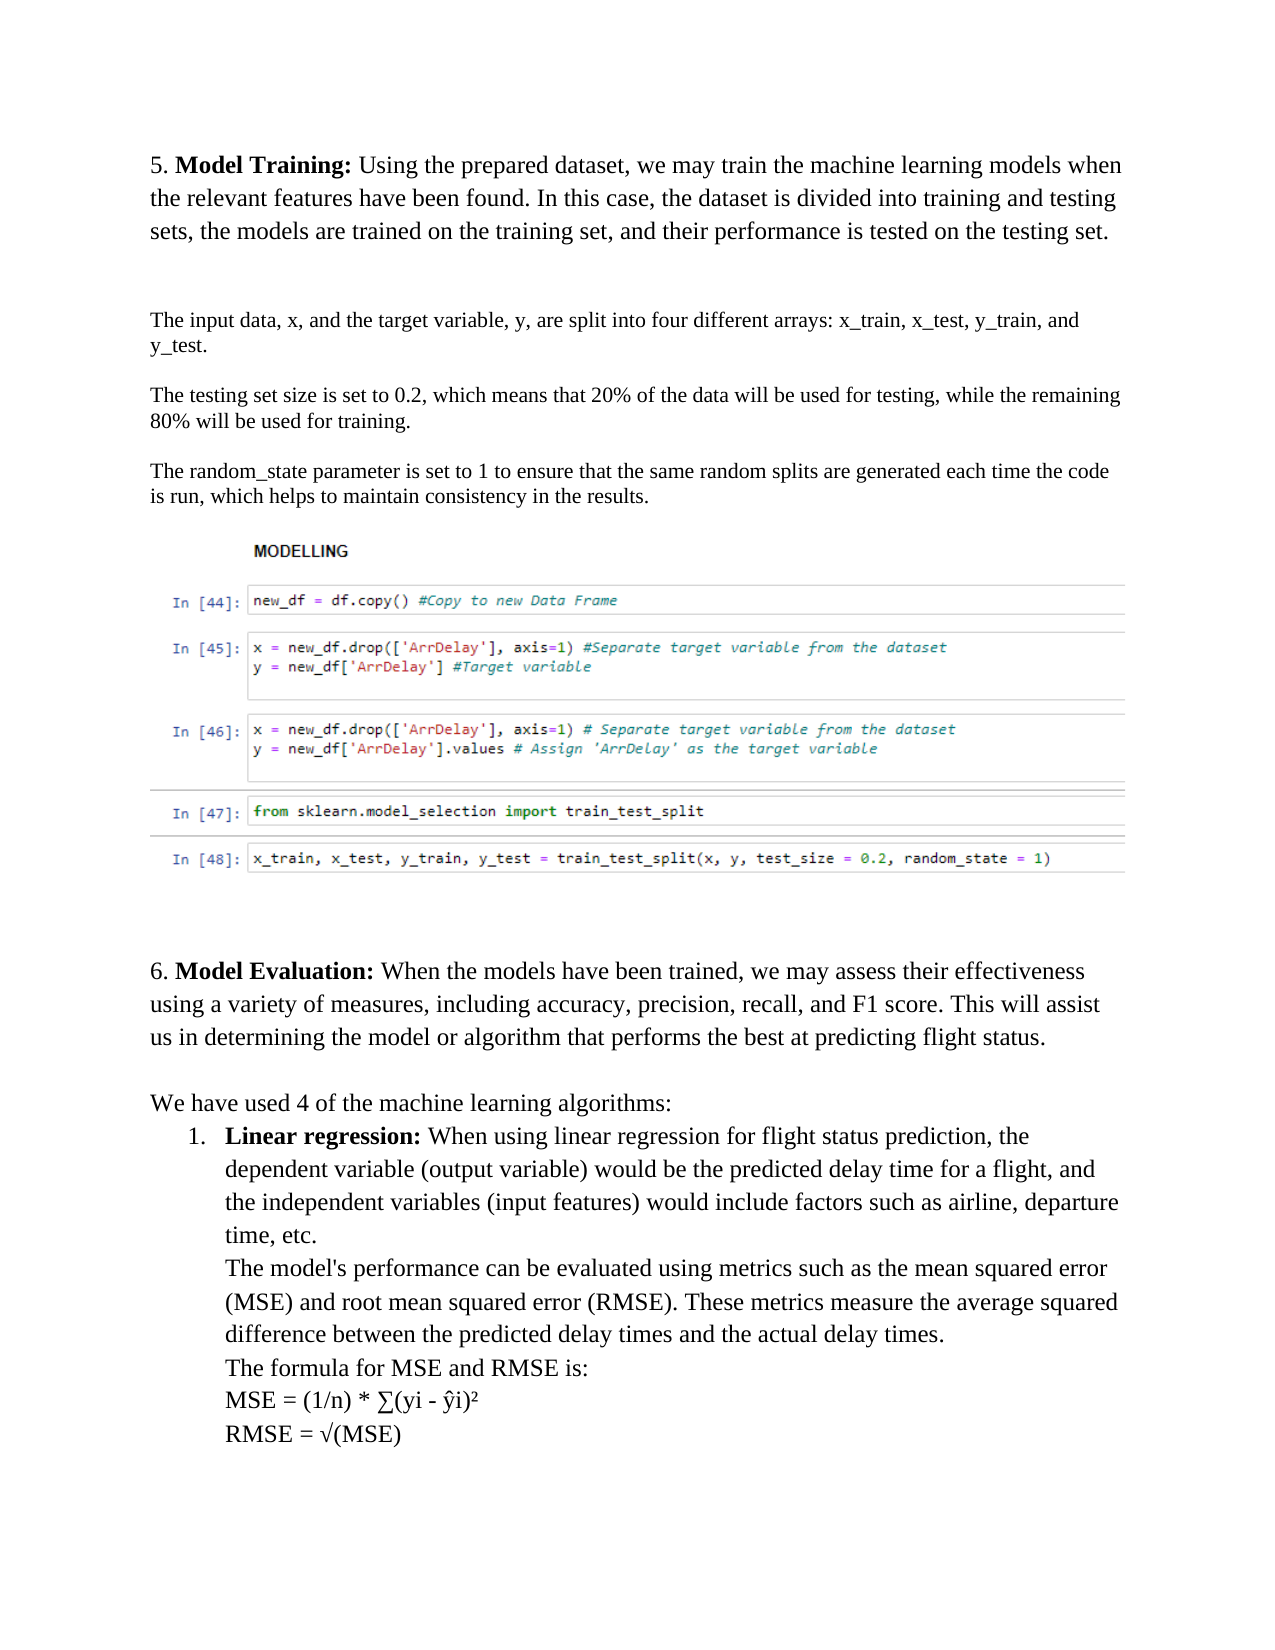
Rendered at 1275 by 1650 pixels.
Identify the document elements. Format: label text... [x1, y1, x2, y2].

list Linear regression: When using linear regression for flight status prediction, the dependent variable (output variable) would be the predicted delay time for a flight, and the independent variables (input features) would include factors such as airline, departure time, etc. [187, 1121, 1125, 1249]
text The random_state parameter is set to 1 to ensure that the same random splits are generated each time the code is run, which helps to maintain consistency in the results. [150, 458, 1125, 508]
picture [150, 533, 1125, 874]
text The formula for MSE and RMSE is: [225, 1353, 1125, 1381]
text The model's performance can be evaluated using metrics such as the mean squared error (MSE) and root mean squared error (RMSE). These metrics measure the average squared difference between the predicted delay times and the actual delay times. [225, 1253, 1125, 1348]
text 6. Model Evaluation: When the models have been trained, we may assess their effectiveness using a variety of measures, including accuracy, precision, recall, and F1 score. This will assist us in determining the model or algorithm that performs the best at predicting flight status. [150, 956, 1125, 1051]
text The testing set size is set to 0.2, which means that 20% of the data will be used for testing, while the remaining 80% will be used for training. [150, 382, 1125, 433]
text The input data, x, and the target variable, y, are split into four different arrays: x_train, x_test, y_train, and y_test. [150, 307, 1125, 357]
text MSE = (1/n) * ∑(yi - ŷi)² [150, 1386, 1125, 1414]
text 5. Model Training: Using the prepared dataset, we may train the machine learning models when the relevant features have been found. In this case, the dataset is divided into training and testing sets, the models are trained on the training set, and their performance is tested on the testing set. [150, 150, 1125, 245]
text We have used 4 of the machine learning algorithms: [150, 1088, 1125, 1117]
text RMSE = √(MSE) [150, 1419, 1125, 1447]
